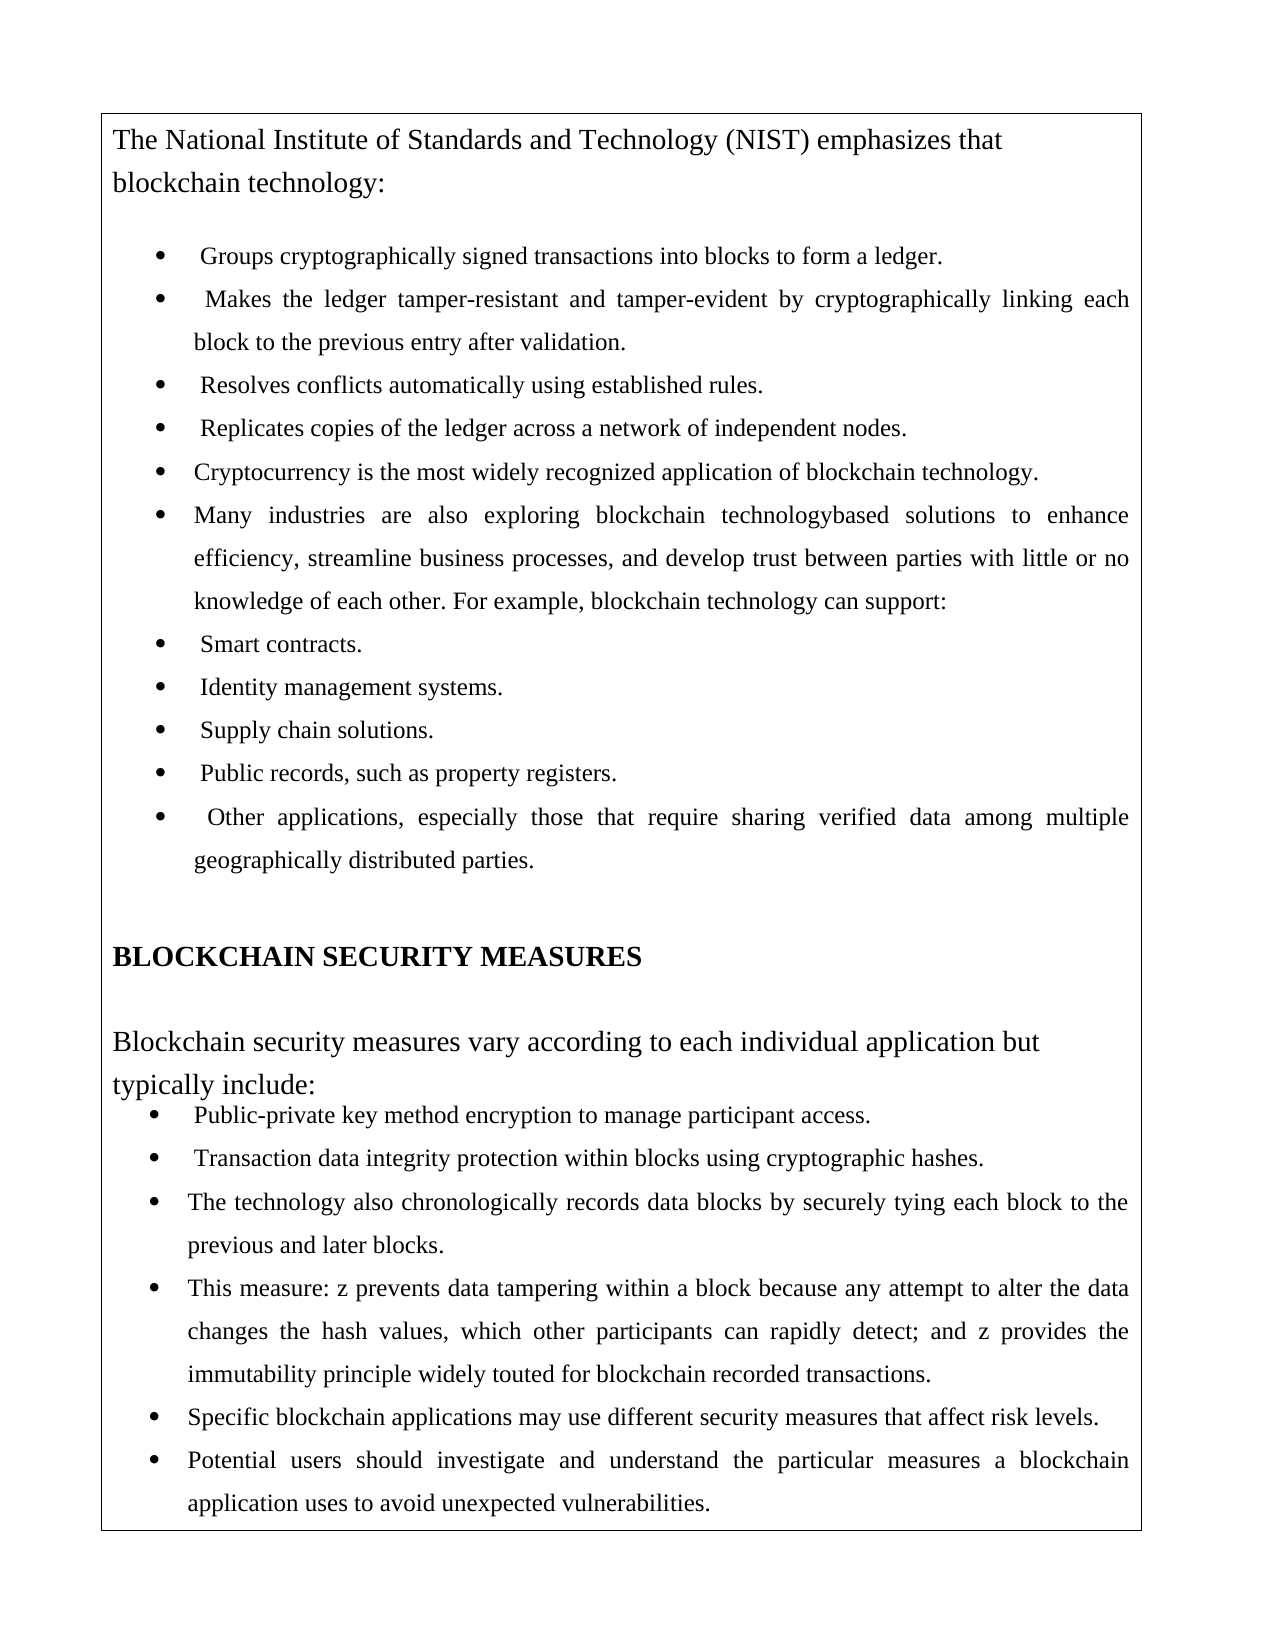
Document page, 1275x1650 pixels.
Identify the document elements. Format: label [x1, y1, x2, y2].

table_cell [102, 114, 1141, 1530]
